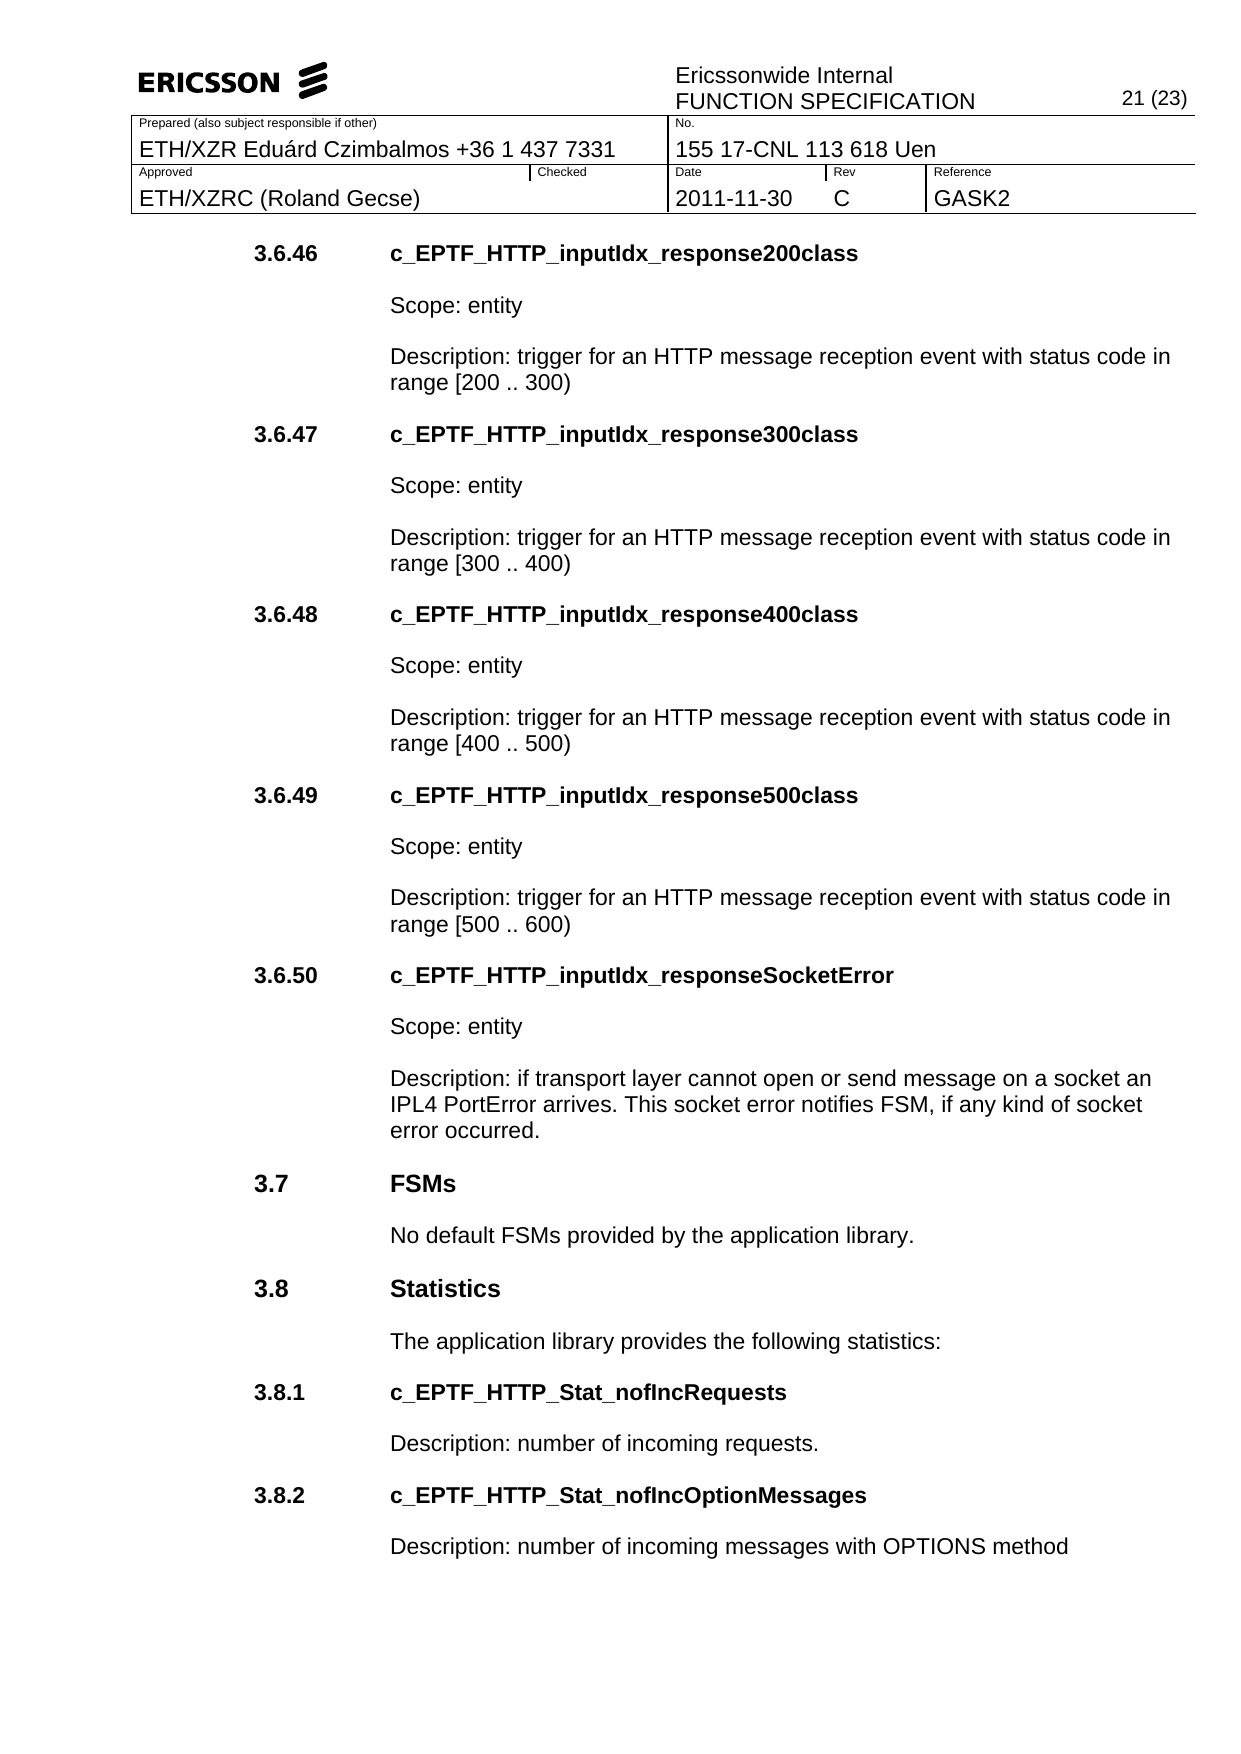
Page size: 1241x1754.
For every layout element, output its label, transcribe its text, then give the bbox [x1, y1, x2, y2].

text Scope: entity [390, 1013, 1181, 1040]
text Description: number of incoming messages with OPTIONS method [390, 1533, 1181, 1559]
text No default FSMs provided by the application library. [390, 1222, 1181, 1249]
subtitle c_EPTF_HTTP_inputIdx_response300class [254, 421, 1181, 447]
subtitle c_EPTF_HTTP_inputIdx_response500class [254, 782, 1181, 808]
subtitle Statistics [254, 1274, 1181, 1303]
text Description: if transport layer cannot open or send message on a socket an IPL4 PortError arrives. This socket error notifies FSM, if any kind of socket error occurred. [390, 1065, 1181, 1144]
subtitle c_EPTF_HTTP_inputIdx_responseSocketError [254, 962, 1181, 988]
text Description: trigger for an HTTP message reception event with status code in range [300 .. 400) [390, 523, 1181, 576]
text The application library provides the following statistics: [390, 1328, 1181, 1354]
subtitle c_EPTF_HTTP_inputIdx_response400class [254, 601, 1181, 627]
text Scope: entity [390, 833, 1181, 859]
text Description: trigger for an HTTP message reception event with status code in range [500 .. 600) [390, 884, 1181, 937]
text Scope: entity [390, 652, 1181, 679]
text Scope: entity [390, 292, 1181, 318]
subtitle c_EPTF_HTTP_Stat_nofIncOptionMessages [254, 1482, 1181, 1508]
subtitle FSMs [254, 1169, 1181, 1197]
text Scope: entity [390, 472, 1181, 498]
text Description: trigger for an HTTP message reception event with status code in range [400 .. 500) [390, 704, 1181, 757]
subtitle c_EPTF_HTTP_Stat_nofIncRequests [254, 1379, 1181, 1405]
text Description: trigger for an HTTP message reception event with status code in range [200 .. 300) [390, 343, 1181, 396]
subtitle c_EPTF_HTTP_inputIdx_response200class [254, 240, 1181, 267]
text Description: number of incoming requests. [390, 1430, 1181, 1457]
